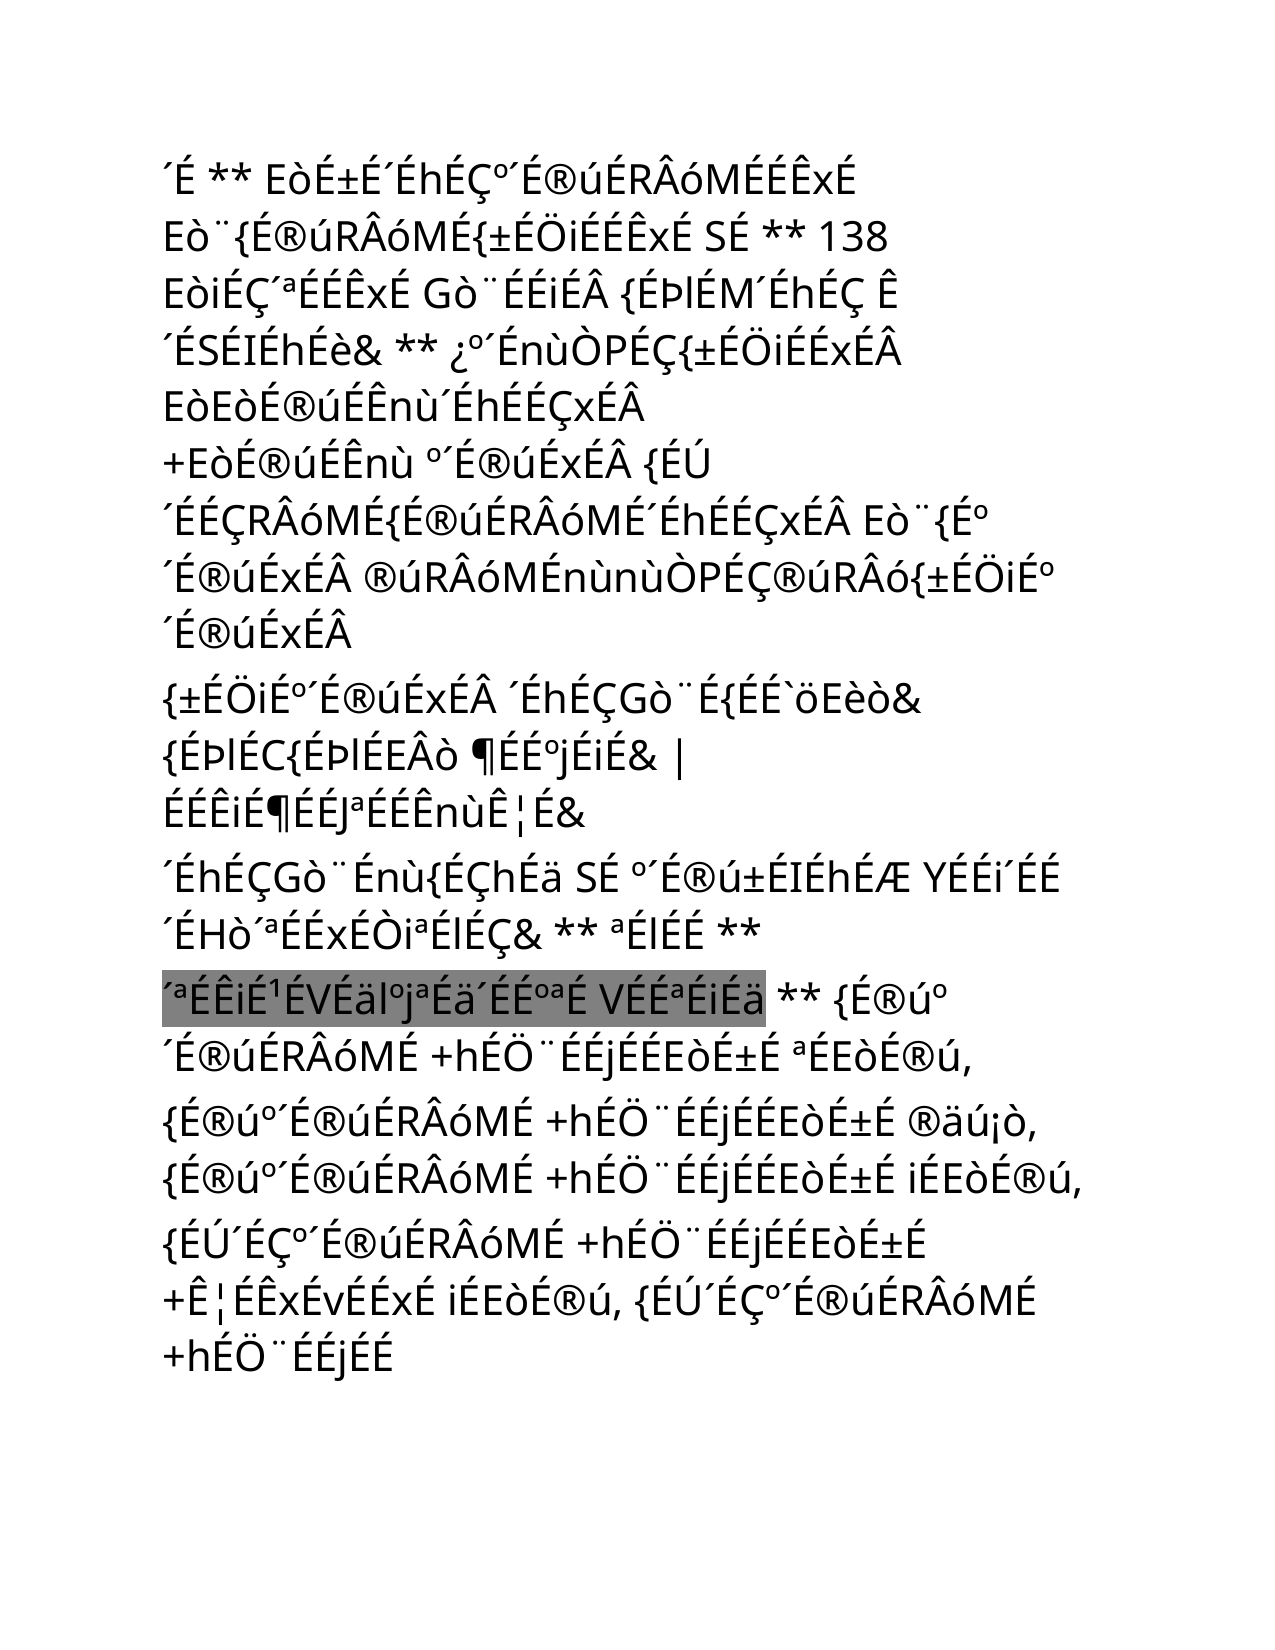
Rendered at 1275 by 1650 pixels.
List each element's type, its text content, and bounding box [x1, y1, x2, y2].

text ´É ** EòÉ±É´ÉhÉÇº´É®úÉRÂóMÉÉÊxÉ Eò¨{É®úRÂóMÉ{±ÉÖiÉÉÊxÉ SÉ ** 138 EòiÉÇ´ªÉÉÊxÉ Gò¨ÉÉiÉÂ {ÉÞlÉM´ÉhÉÇ Ê´ÉSÉIÉhÉè& ** ¿º´ÉnùÒPÉÇ{±ÉÖiÉÉxÉÂ EòEòÉ®úÉÊnù´ÉhÉÉÇxÉÂ +EòÉ®úÉÊnù º´É®úÉxÉÂ {ÉÚ´ÉÉÇRÂóMÉ{É®úÉRÂóMÉ´ÉhÉÉÇxÉÂ Eò¨{Éº´É®úÉxÉÂ ®úRÂóMÉnùnùÒPÉÇ®úRÂó{±ÉÖiÉº´É®úÉxÉÂ [162, 150, 1111, 661]
text ´ªÉÊiÉ¹ÉVÉälºjªÉä´ÉÉºªÉ VÉÉªÉiÉä ** {É®úº´É®úÉRÂóMÉ +hÉÖ¨ÉÉjÉÉEòÉ±É ªÉEòÉ®ú, [162, 970, 1111, 1083]
text {ÉÚ´ÉÇº´É®úÉRÂóMÉ +hÉÖ¨ÉÉjÉÉEòÉ±É +Ê¦ÉÊxÉvÉÉxÉ iÉEòÉ®ú, {ÉÚ´ÉÇº´É®úÉRÂóMÉ +hÉÖ¨ÉÉjÉÉ [162, 1213, 1111, 1384]
text {É®úº´É®úÉRÂóMÉ +hÉÖ¨ÉÉjÉÉEòÉ±É ®äú¡ò, {É®úº´É®úÉRÂóMÉ +hÉÖ¨ÉÉjÉÉEòÉ±É iÉEòÉ®ú, [162, 1092, 1111, 1205]
text ´ÉhÉÇGò¨Énù{ÉÇhÉä SÉ º´É®ú±ÉIÉhÉÆ YÉÉi´ÉÉ ´ÉHò´ªÉÉxÉÒiªÉlÉÇ& ** ªÉlÉÉ ** [162, 848, 1111, 961]
text {±ÉÖiÉº´É®úÉxÉÂ ´ÉhÉÇGò¨É{ÉÉ`öEèò& {ÉÞlÉC{ÉÞlÉEÂò ¶ÉÉºjÉiÉ& |ÉÉÊiÉ¶ÉÉJªÉÉÊnùÊ¦É& [162, 669, 1111, 839]
